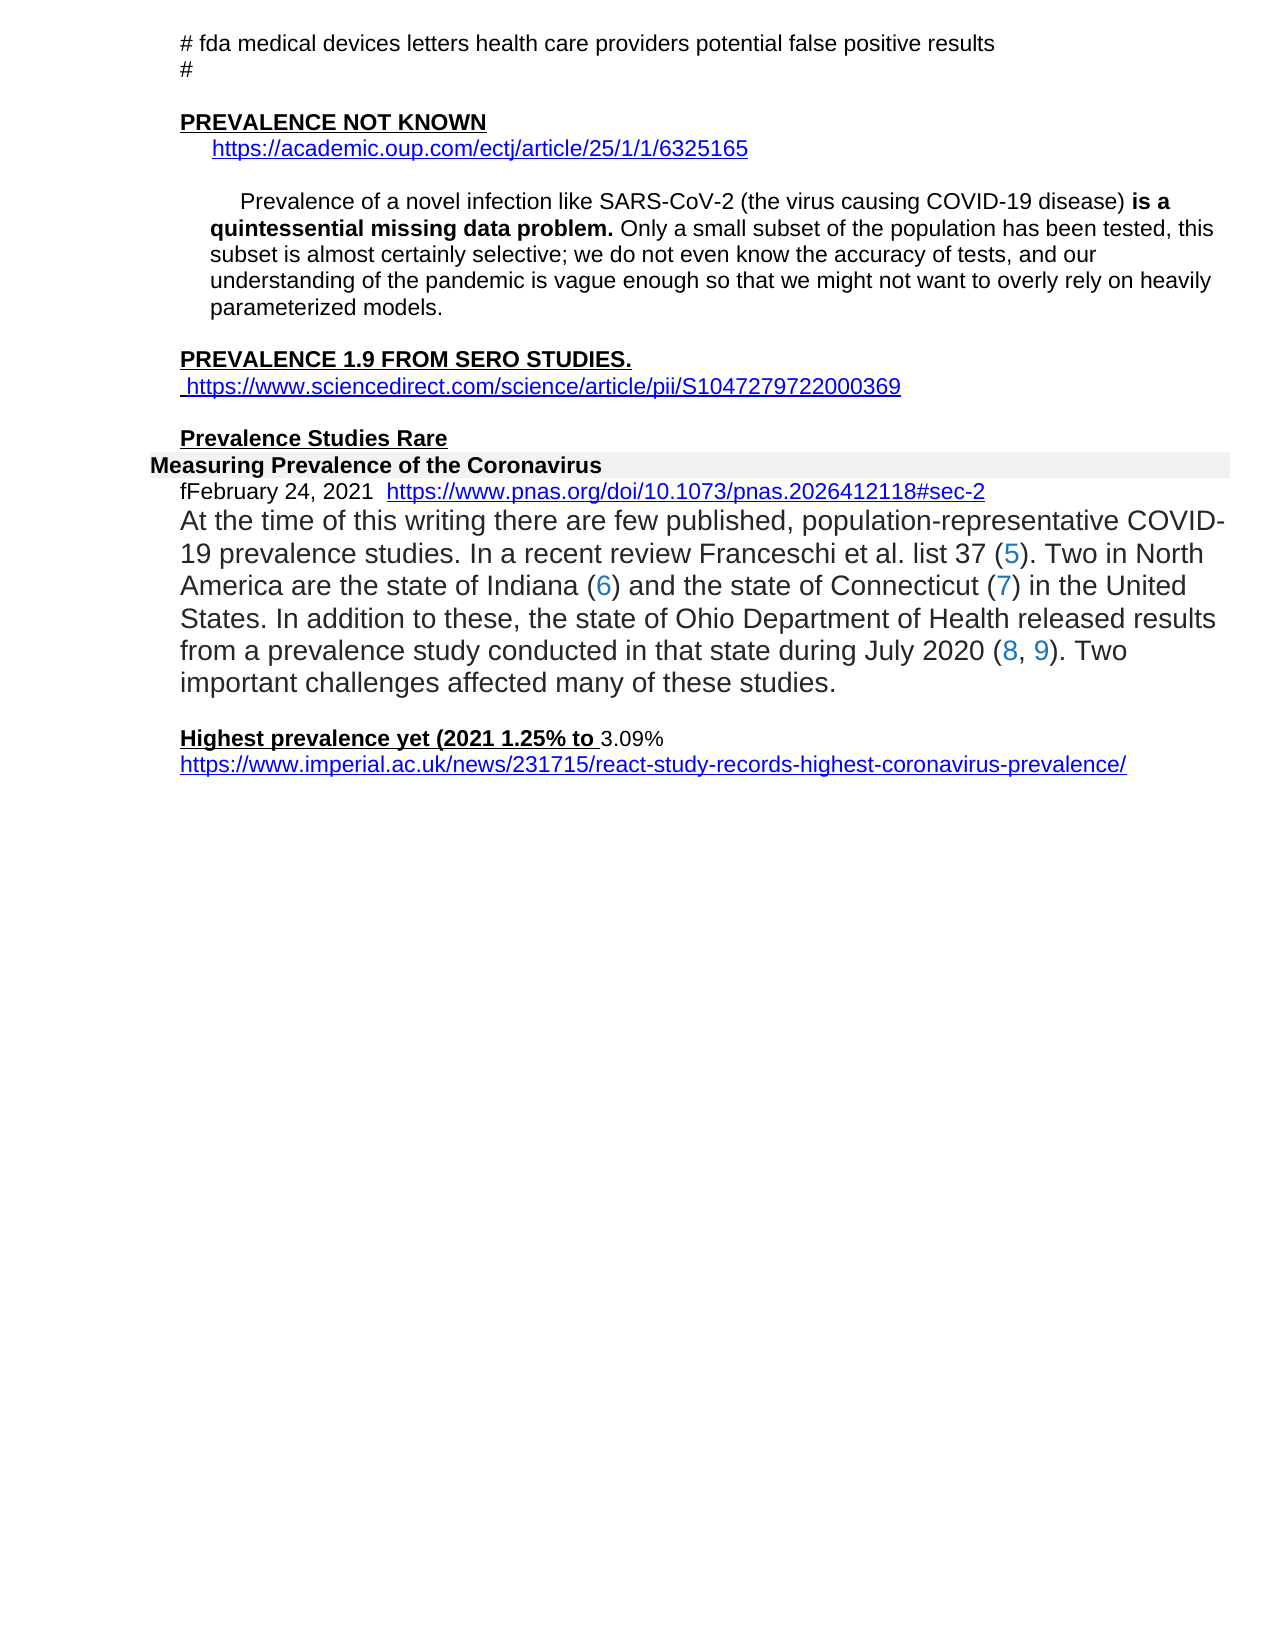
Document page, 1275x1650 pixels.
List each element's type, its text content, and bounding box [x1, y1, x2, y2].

text https://www.imperial.ac.uk/news/231715/react-study-records-highest-coronavirus-prevalence/ [150, 751, 1230, 778]
text # [150, 56, 1230, 83]
text # fda medical devices letters health care providers potential false positive results [150, 30, 1230, 56]
subtitle Measuring Prevalence of the Coronavirus [150, 452, 1230, 478]
text Prevalence Studies Rare [150, 425, 1230, 452]
text https://academic.oup.com/ectj/article/25/1/1/6325165 [150, 135, 1230, 162]
text fFebruary 24, 2021 https://www.pnas.org/doi/10.1073/pnas.2026412118#sec-2 [150, 478, 1230, 504]
text Prevalence of a novel infection like SARS-CoV-2 (the virus causing COVID-19 disease) is a quintessential missing data problem. Only a small subset of the population has been tested, this subset is almost certainly selective; we do not even know the accuracy of tests, and our understanding of the pandemic is vague enough so that we might not want to overly rely on heavily parameterized models. [210, 188, 1230, 320]
text At the time of this writing there are few published, population-representative COVID-19 prevalence studies. In a recent review Franceschi et al. list 37 (5). Two in North America are the state of Indiana (6) and the state of Connecticut (7) in the United States. In addition to these, the state of Ohio Department of Health released results from a prevalence study conducted in that state during July 2020 (8, 9). Two important challenges affected many of these studies. [180, 504, 1230, 699]
text PREVALENCE 1.9 FROM SERO STUDIES. [150, 346, 1230, 373]
text PREVALENCE NOT KNOWN [150, 109, 1230, 135]
text Highest prevalence yet (2021 1.25% to 3.09% [150, 725, 1230, 751]
text https://www.sciencedirect.com/science/article/pii/S1047279722000369 [150, 373, 1230, 399]
